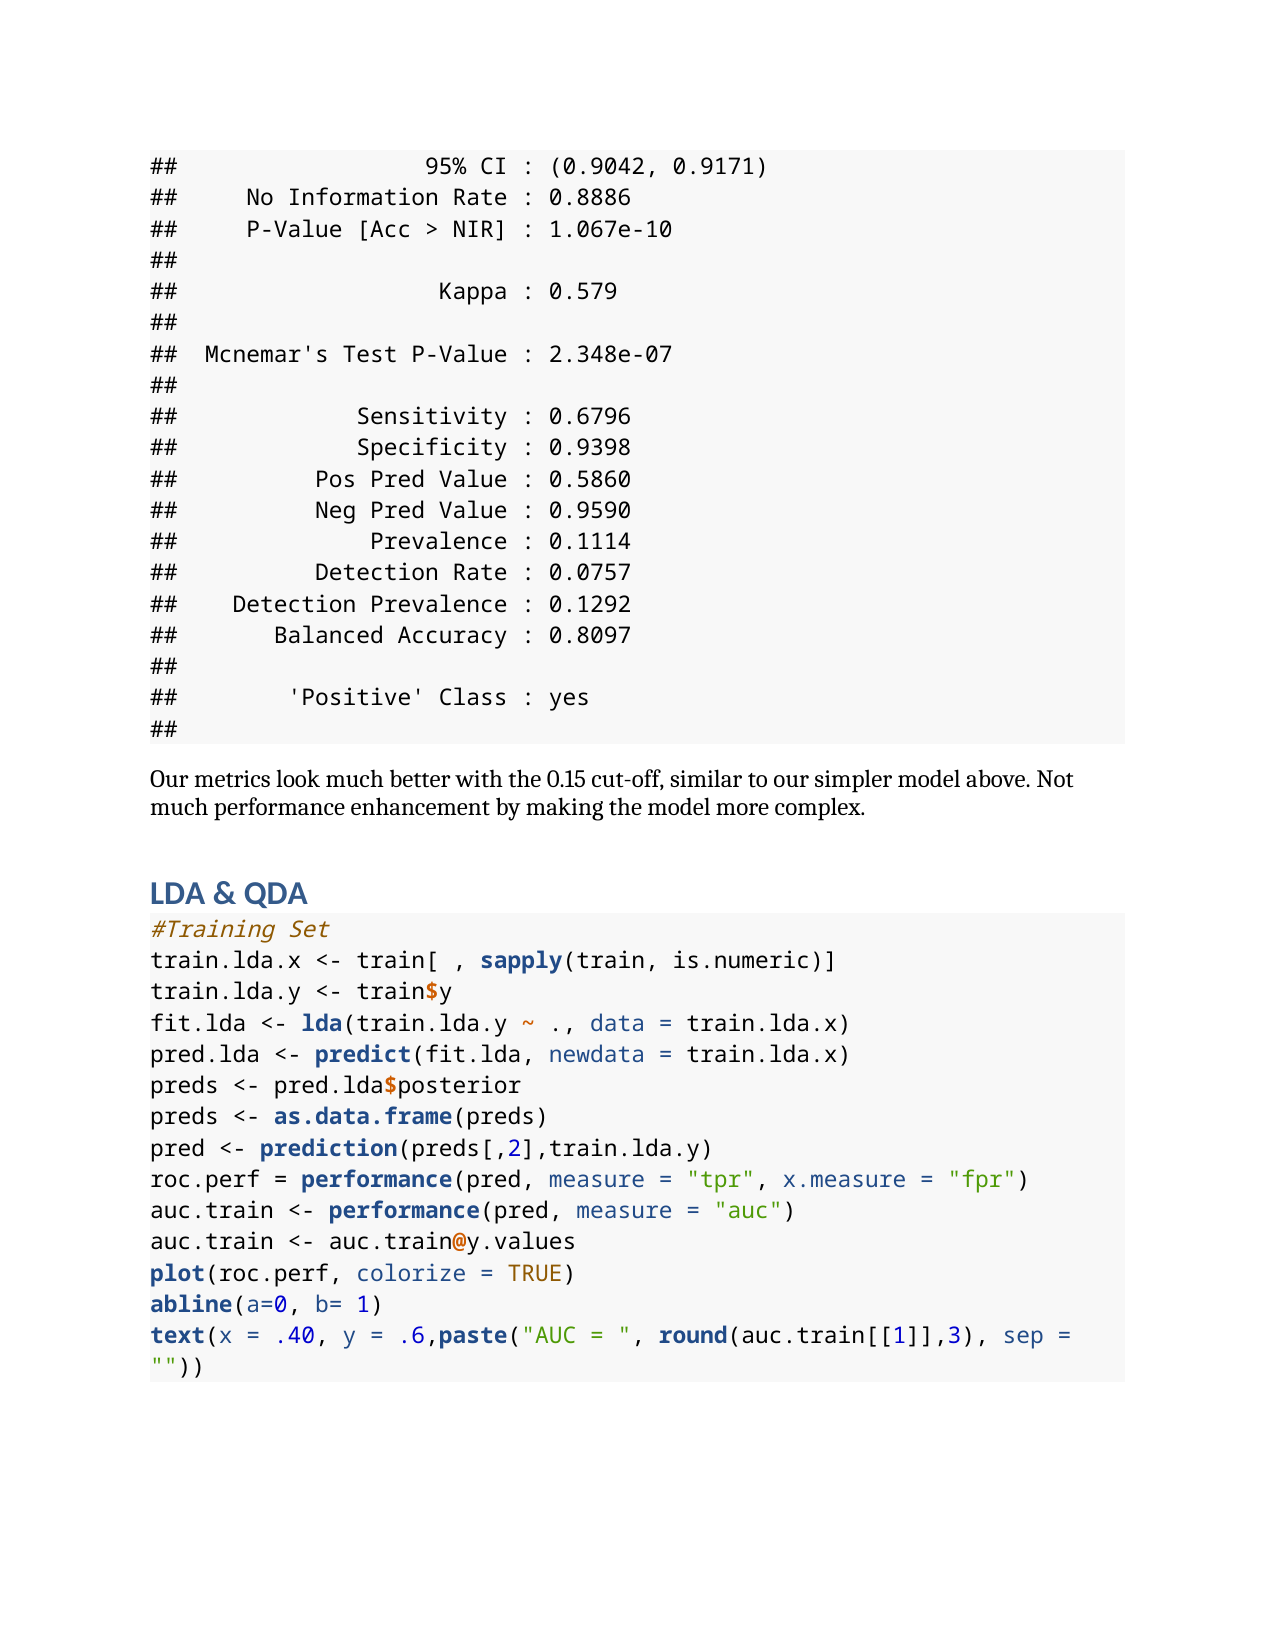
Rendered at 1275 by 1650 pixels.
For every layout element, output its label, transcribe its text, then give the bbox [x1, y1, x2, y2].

text #Training Set train.lda.x <- train[ , sapply(train, is.numeric)] train.lda.y <- train$y fit.lda <- lda(train.lda.y ~ ., data = train.lda.x) pred.lda <- predict(fit.lda, newdata = train.lda.x) preds <- pred.lda$posterior preds <- as.data.frame(preds) pred <- prediction(preds[,2],train.lda.y) roc.perf = performance(pred, measure = "tpr", x.measure = "fpr") auc.train <- performance(pred, measure = "auc") auc.train <- auc.train@y.values plot(roc.perf, colorize = TRUE) abline(a=0, b= 1) text(x = .40, y = .6,paste("AUC = ", round(auc.train[[1]],3), sep = "")) [205, 913, 1125, 1382]
subtitle LDA & QDA [150, 872, 1125, 913]
text Our metrics look much better with the 0.15 cut-off, similar to our simpler model above. Not much performance enhancement by making the model more complex. [150, 764, 1125, 822]
